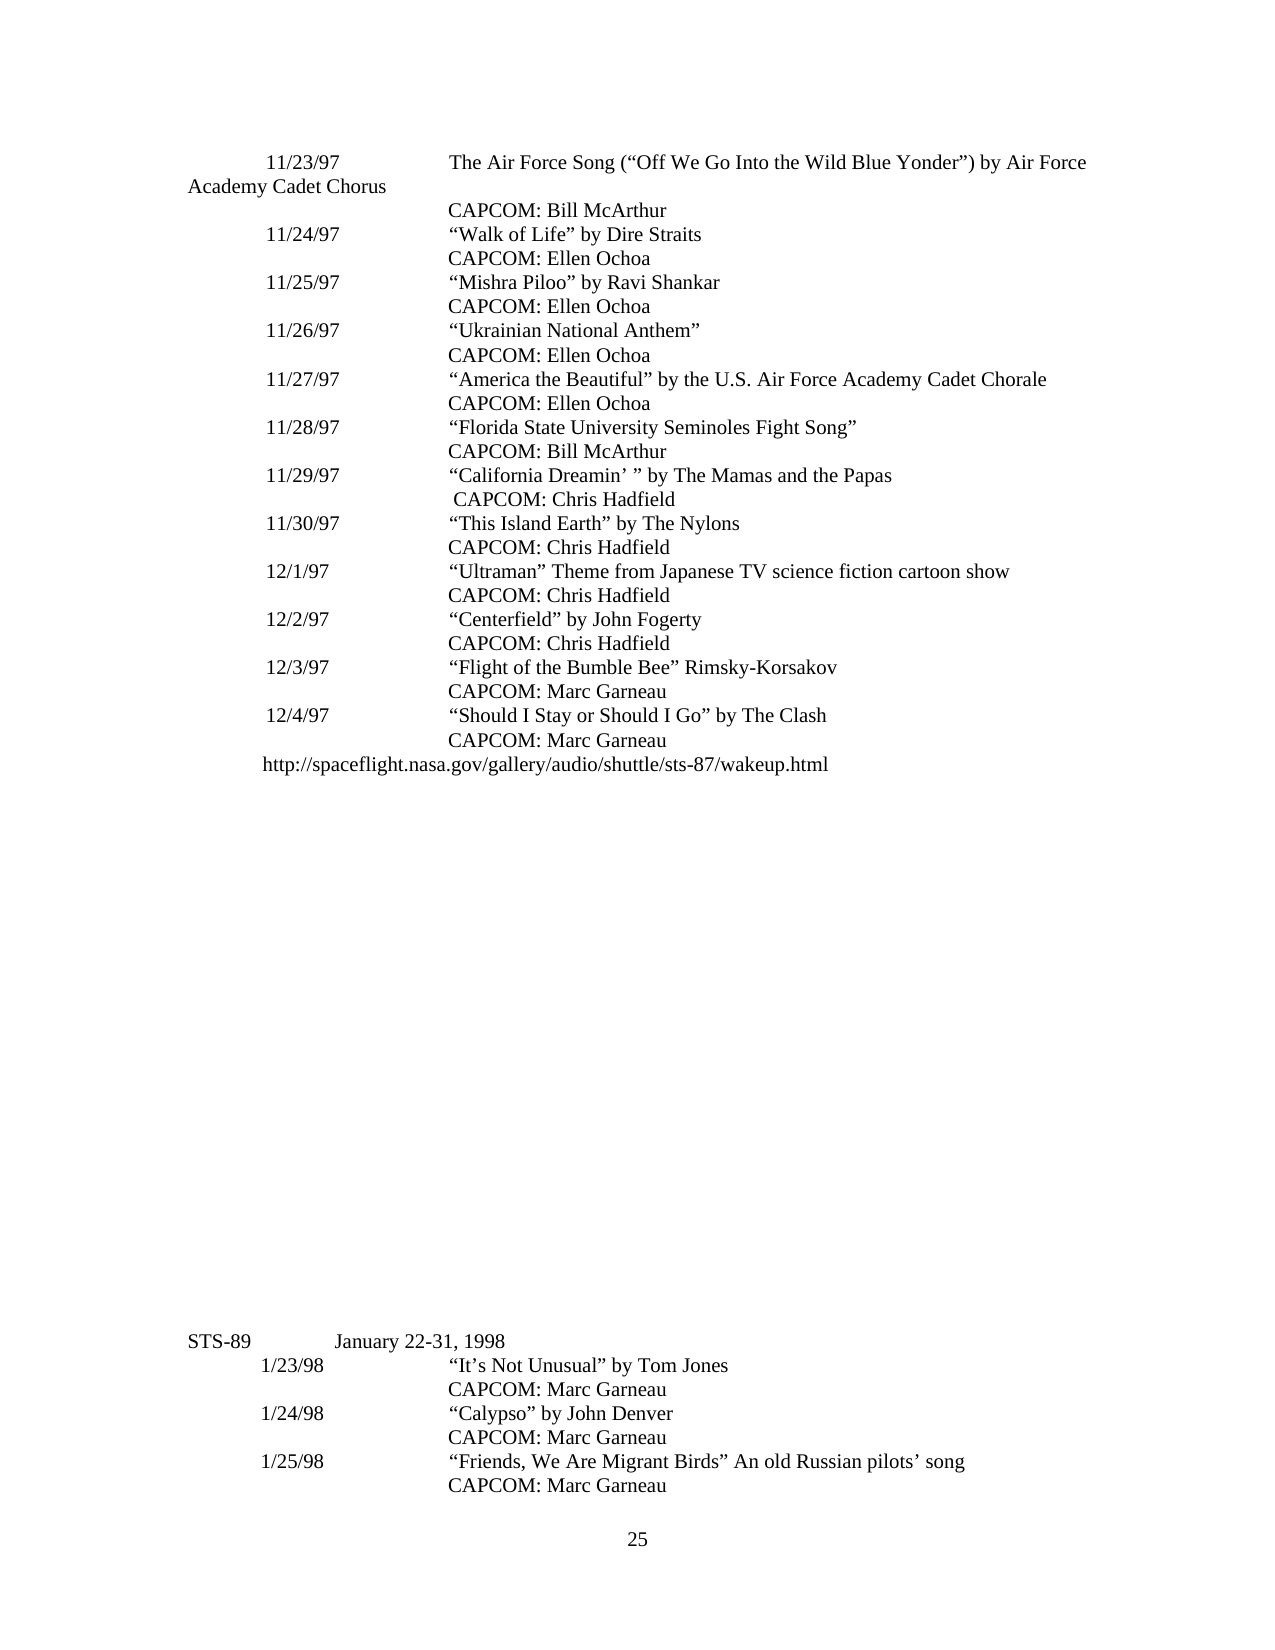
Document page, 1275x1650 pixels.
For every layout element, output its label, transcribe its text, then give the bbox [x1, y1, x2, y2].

text CAPCOM: Chris Hadfield [187, 487, 1087, 511]
text http://spaceflight.nasa.gov/gallery/audio/shuttle/sts-87/wakeup.html [187, 752, 1087, 776]
text CAPCOM: Bill McArthur [187, 198, 1087, 222]
text CAPCOM: Ellen Ochoa [187, 342, 1087, 367]
text CAPCOM: Marc Garneau [187, 679, 1087, 703]
text 11/27/97 “America the Beautiful” by the U.S. Air Force Academy Cadet Chorale [187, 367, 1087, 391]
text CAPCOM: Marc Garneau [187, 1377, 1087, 1401]
text STS-89 January 22-31, 1998 [187, 1329, 1087, 1353]
text 11/28/97 “Florida State University Seminoles Fight Song” [187, 415, 1087, 439]
text 1/24/98 “Calypso” by John Denver [187, 1401, 1087, 1425]
text CAPCOM: Chris Hadfield [187, 631, 1087, 655]
text CAPCOM: Bill McArthur [187, 439, 1087, 463]
text CAPCOM: Marc Garneau [187, 1425, 1087, 1449]
text CAPCOM: Chris Hadfield [187, 583, 1087, 607]
text 11/23/97 The Air Force Song (“Off We Go Into the Wild Blue Yonder”) by Air Force Academy Cadet Chorus [187, 150, 1087, 198]
text 11/30/97 “This Island Earth” by The Nylons [187, 511, 1087, 535]
text CAPCOM: Chris Hadfield [187, 535, 1087, 559]
text 11/29/97 “California Dreamin’ ” by The Mamas and the Papas [187, 463, 1087, 487]
text CAPCOM: Ellen Ochoa [187, 294, 1087, 318]
text 12/3/97 “Flight of the Bumble Bee” Rimsky-Korsakov [187, 655, 1087, 679]
text 11/25/97 “Mishra Piloo” by Ravi Shankar [187, 270, 1087, 294]
text CAPCOM: Ellen Ochoa [187, 246, 1087, 270]
text CAPCOM: Marc Garneau [187, 1473, 1087, 1497]
text CAPCOM: Ellen Ochoa [187, 391, 1087, 415]
text 1/25/98 “Friends, We Are Migrant Birds” An old Russian pilots’ song [187, 1449, 1087, 1473]
text 12/2/97 “Centerfield” by John Fogerty [187, 607, 1087, 631]
text 11/24/97 “Walk of Life” by Dire Straits [187, 222, 1087, 246]
text CAPCOM: Marc Garneau [187, 727, 1087, 752]
text 12/1/97 “Ultraman” Theme from Japanese TV science fiction cartoon show [187, 559, 1087, 583]
text 11/26/97 “Ukrainian National Anthem” [187, 318, 1087, 342]
text 12/4/97 “Should I Stay or Should I Go” by The Clash [187, 703, 1087, 727]
text 1/23/98 “It’s Not Unusual” by Tom Jones [187, 1353, 1087, 1377]
